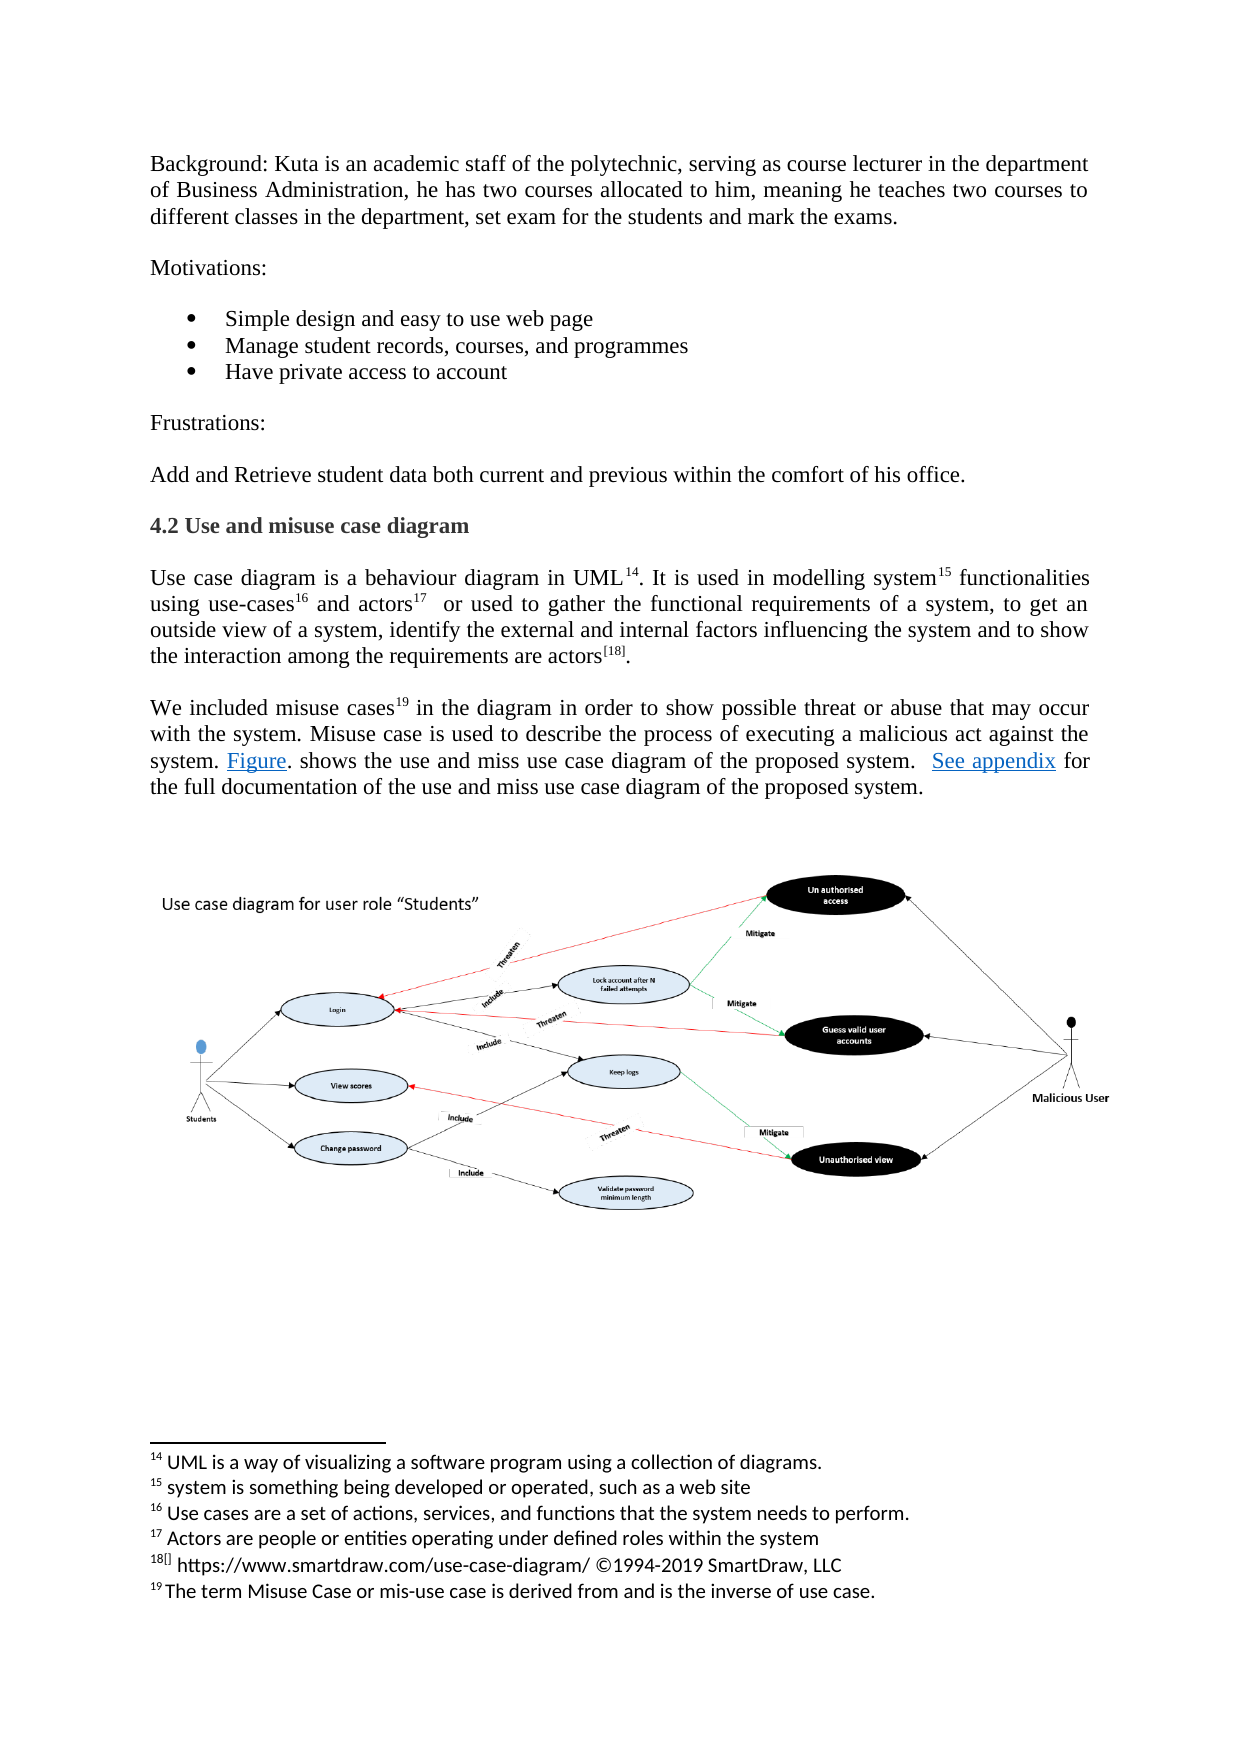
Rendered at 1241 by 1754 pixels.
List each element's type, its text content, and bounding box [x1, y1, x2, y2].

text Frustrations: [150, 409, 1090, 436]
text Background: Kuta is an academic staff of the polytechnic, serving as course lecturer in the department of Business Administration, he has two courses allocated to him, meaning he teaches two courses to different classes in the department, set exam for the students and mark the exams. [150, 150, 1090, 229]
text We included misuse cases in the diagram in order to show possible threat or abuse that may occur with the system. Misuse case is used to describe the process of executing a malicious act against the system. Figure. shows the use and miss use case diagram of the proposed system. See appendix for the full documentation of the use and miss use case diagram of the proposed system. [150, 694, 1090, 799]
text Motivations: [150, 254, 1090, 280]
text Add and Retrieve student data both current and previous within the comfort of his office. [150, 461, 1090, 487]
text 4.2 Use and misuse case diagram [150, 512, 1090, 538]
list Have private access to account [187, 358, 1090, 384]
list Simple design and easy to use web page [187, 305, 1090, 332]
text Use case diagram is a behaviour diagram in UML. It is used in modelling system functionalities using use-cases and actors or used to gather the functional requirements of a system, to get an outside view of a system, identify the external and internal factors influencing the system and to show the interaction among the requirements are actors[]. [150, 563, 1090, 669]
picture [150, 875, 1124, 1210]
list Manage student records, courses, and programmes [187, 332, 1090, 358]
